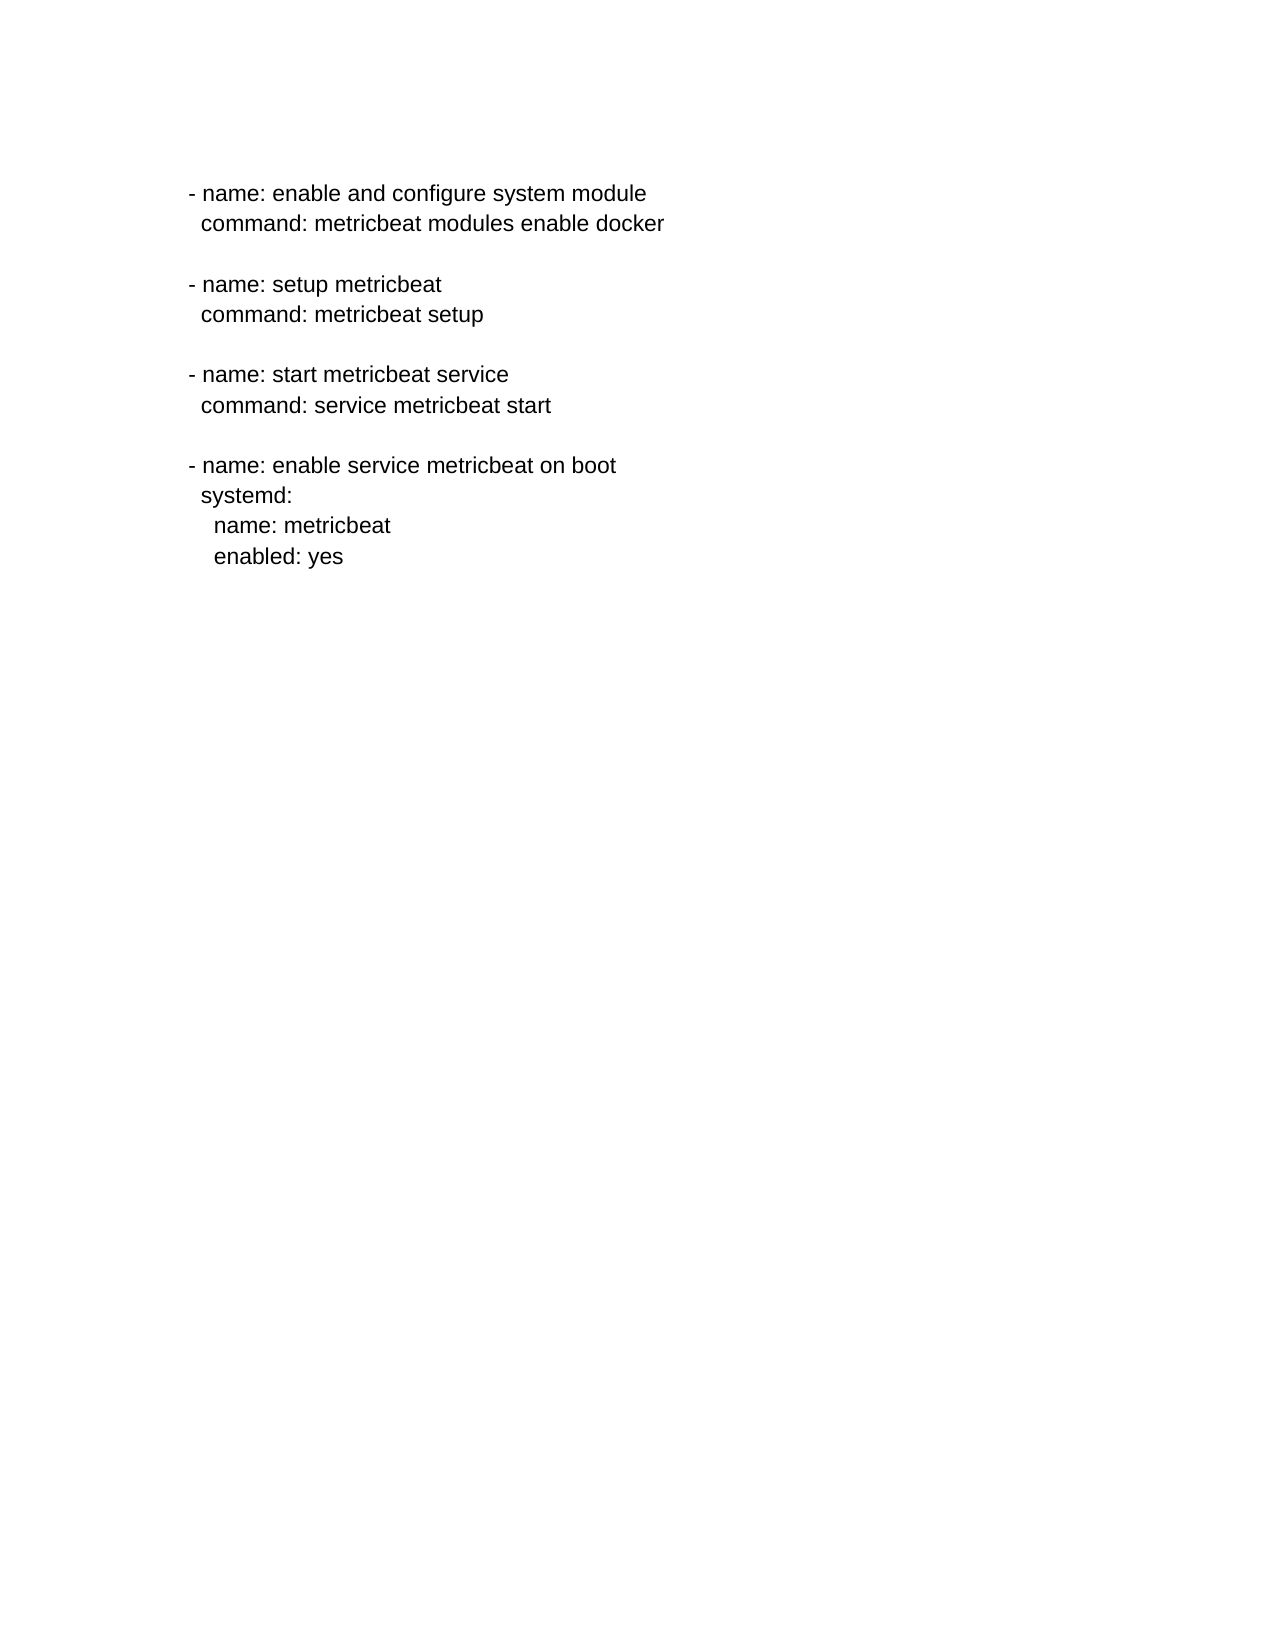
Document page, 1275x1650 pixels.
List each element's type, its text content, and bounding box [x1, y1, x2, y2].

text - name: enable and configure system module [150, 180, 1125, 207]
text command: service metricbeat start [150, 392, 1125, 418]
text systemd: [150, 482, 1125, 509]
text command: metricbeat modules enable docker [150, 210, 1125, 237]
text - name: start metricbeat service [150, 361, 1125, 388]
text name: metricbeat [150, 512, 1125, 539]
text - name: setup metricbeat [150, 271, 1125, 297]
text - name: enable service metricbeat on boot [150, 452, 1125, 478]
text enabled: yes [150, 543, 1125, 569]
text command: metricbeat setup [150, 301, 1125, 327]
